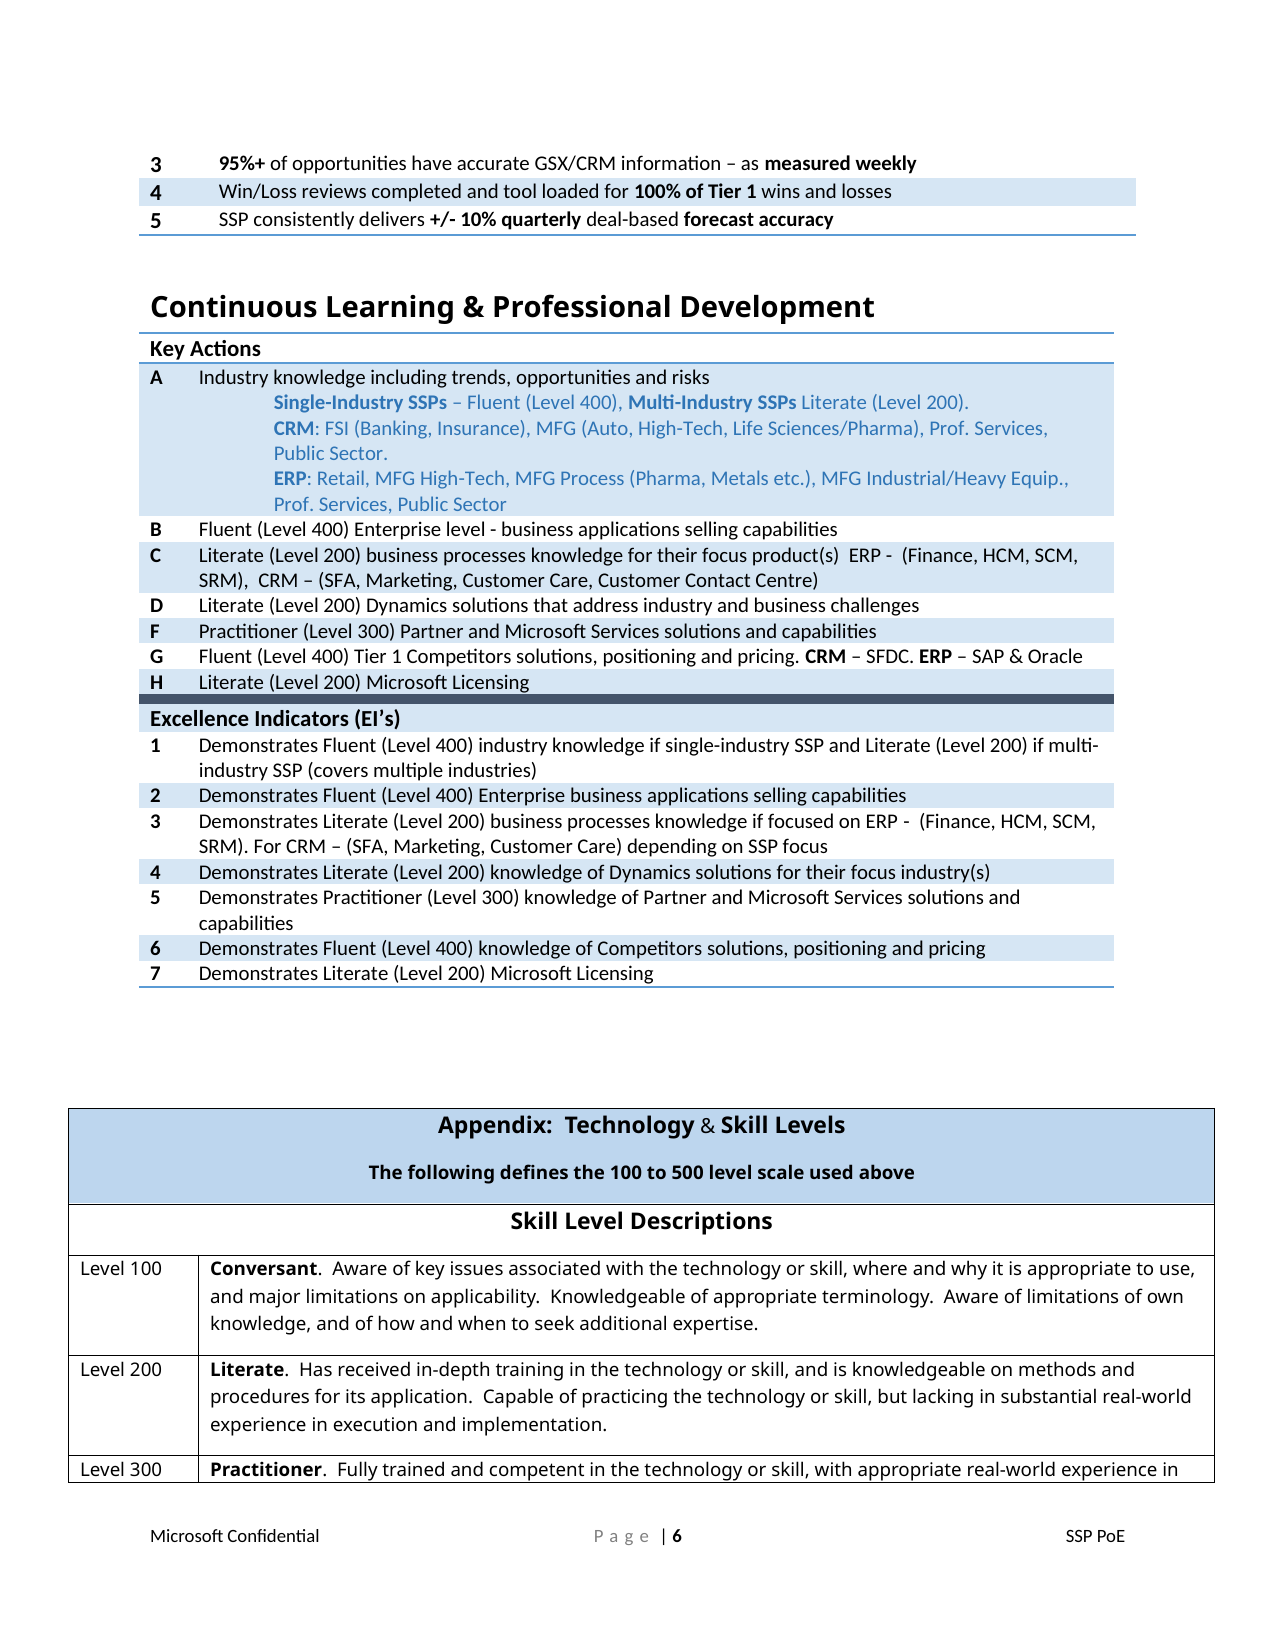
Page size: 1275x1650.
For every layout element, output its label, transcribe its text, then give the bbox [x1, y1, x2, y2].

table_cell 4 [139, 178, 207, 206]
table_cell [139, 694, 187, 704]
table_cell D [139, 593, 187, 618]
table_cell Demonstrates Fluent (Level 400) knowledge of Competitors solutions, positioning and pricing [187, 935, 1114, 961]
table_cell G [139, 644, 187, 669]
table_cell B [139, 516, 187, 542]
table_cell A [139, 364, 187, 516]
table_cell F [139, 618, 187, 643]
table_header Key Actions [139, 334, 1114, 362]
table_cell Fluent (Level 400) Tier 1 Competitors solutions, positioning and pricing. CRM – SFDC. ERP – SAP & Oracle [187, 644, 1114, 669]
table_cell Literate (Level 200) business processes knowledge for their focus product(s) ERP - (Finance, HCM, SCM, SRM), CRM – (SFA, Marketing, Customer Care, Customer Contact Centre) [187, 542, 1114, 593]
table_cell Demonstrates Fluent (Level 400) industry knowledge if single-industry SSP and Literate (Level 200) if multi-industry SSP (covers multiple industries) [187, 732, 1114, 783]
table_cell 3 [139, 808, 187, 859]
table_cell C [139, 542, 187, 593]
subtitle Continuous Learning & Professional Development [150, 286, 1125, 326]
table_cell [199, 1456, 1214, 1482]
table_cell SSP consistently delivers +/- 10% quarterly deal-based forecast accuracy [207, 206, 1136, 234]
table_cell Demonstrates Practitioner (Level 300) knowledge of Partner and Microsoft Services solutions and capabilities [187, 884, 1114, 935]
table_cell 5 [139, 884, 187, 935]
table_cell 5 [139, 206, 207, 234]
table_cell Demonstrates Literate (Level 200) knowledge of Dynamics solutions for their focus industry(s) [187, 859, 1114, 884]
table_cell Practitioner (Level 300) Partner and Microsoft Services solutions and capabilities [187, 618, 1114, 643]
table_cell 2 [139, 783, 187, 808]
table_cell Fluent (Level 400) Enterprise level - business applications selling capabilities [187, 516, 1114, 542]
table_cell Demonstrates Literate (Level 200) business processes knowledge if focused on ERP - (Finance, HCM, SCM, SRM). For CRM – (SFA, Marketing, Customer Care) depending on SSP focus [187, 808, 1114, 859]
table_cell Conversant. Aware of key issues associated with the technology or skill, where and why it is appropriate to use, and major limitations on applicability. Knowledgeable of appropriate terminology. Aware of limitations of own knowledge, and of how and when to seek additional expertise. [199, 1256, 1214, 1355]
table_cell H [139, 669, 187, 694]
table_cell Literate. Has received in-depth training in the technology or skill, and is knowledgeable on methods and procedures for its application. Capable of practicing the technology or skill, but lacking in substantial real-world experience in execution and implementation. [199, 1356, 1214, 1455]
table_cell Literate (Level 200) Microsoft Licensing [187, 669, 1114, 694]
table_cell 7 [139, 961, 187, 986]
table_cell [187, 694, 1114, 704]
table_cell Level 100 [69, 1256, 198, 1355]
table_cell Literate (Level 200) Dynamics solutions that address industry and business challenges [187, 593, 1114, 618]
table_cell 4 [139, 859, 187, 884]
table_cell Level 200 [69, 1356, 198, 1455]
table_header Appendix: Technology & Skill Levels The following defines the 100 to 500 level scale used above [69, 1109, 1214, 1203]
table_cell 1 [139, 732, 187, 783]
table_cell Level 300 [69, 1456, 198, 1482]
table_cell Industry knowledge including trends, opportunities and risks Single-Industry SSPs – Fluent (Level 400), Multi-Industry SSPs Literate (Level 200). CRM: FSI (Banking, Insurance), MFG (Auto, High-Tech, Life Sciences/Pharma), Prof. Services, Public Sector. ERP: Retail, MFG High-Tech, MFG Process (Pharma, Metals etc.), MFG Industrial/Heavy Equip., Prof. Services, Public Sector [187, 364, 1114, 516]
table_cell Excellence Indicators (EI’s) [139, 704, 1114, 732]
table_cell Skill Level Descriptions [69, 1205, 1214, 1254]
table_cell Demonstrates Literate (Level 200) Microsoft Licensing [187, 961, 1114, 986]
table_cell 3 [139, 150, 207, 178]
table_cell 6 [139, 935, 187, 961]
table_cell Win/Loss reviews completed and tool loaded for 100% of Tier 1 wins and losses [207, 178, 1136, 206]
table_cell Demonstrates Fluent (Level 400) Enterprise business applications selling capabilities [187, 783, 1114, 808]
table_cell 95%+ of opportunities have accurate GSX/CRM information – as measured weekly [207, 150, 1136, 178]
